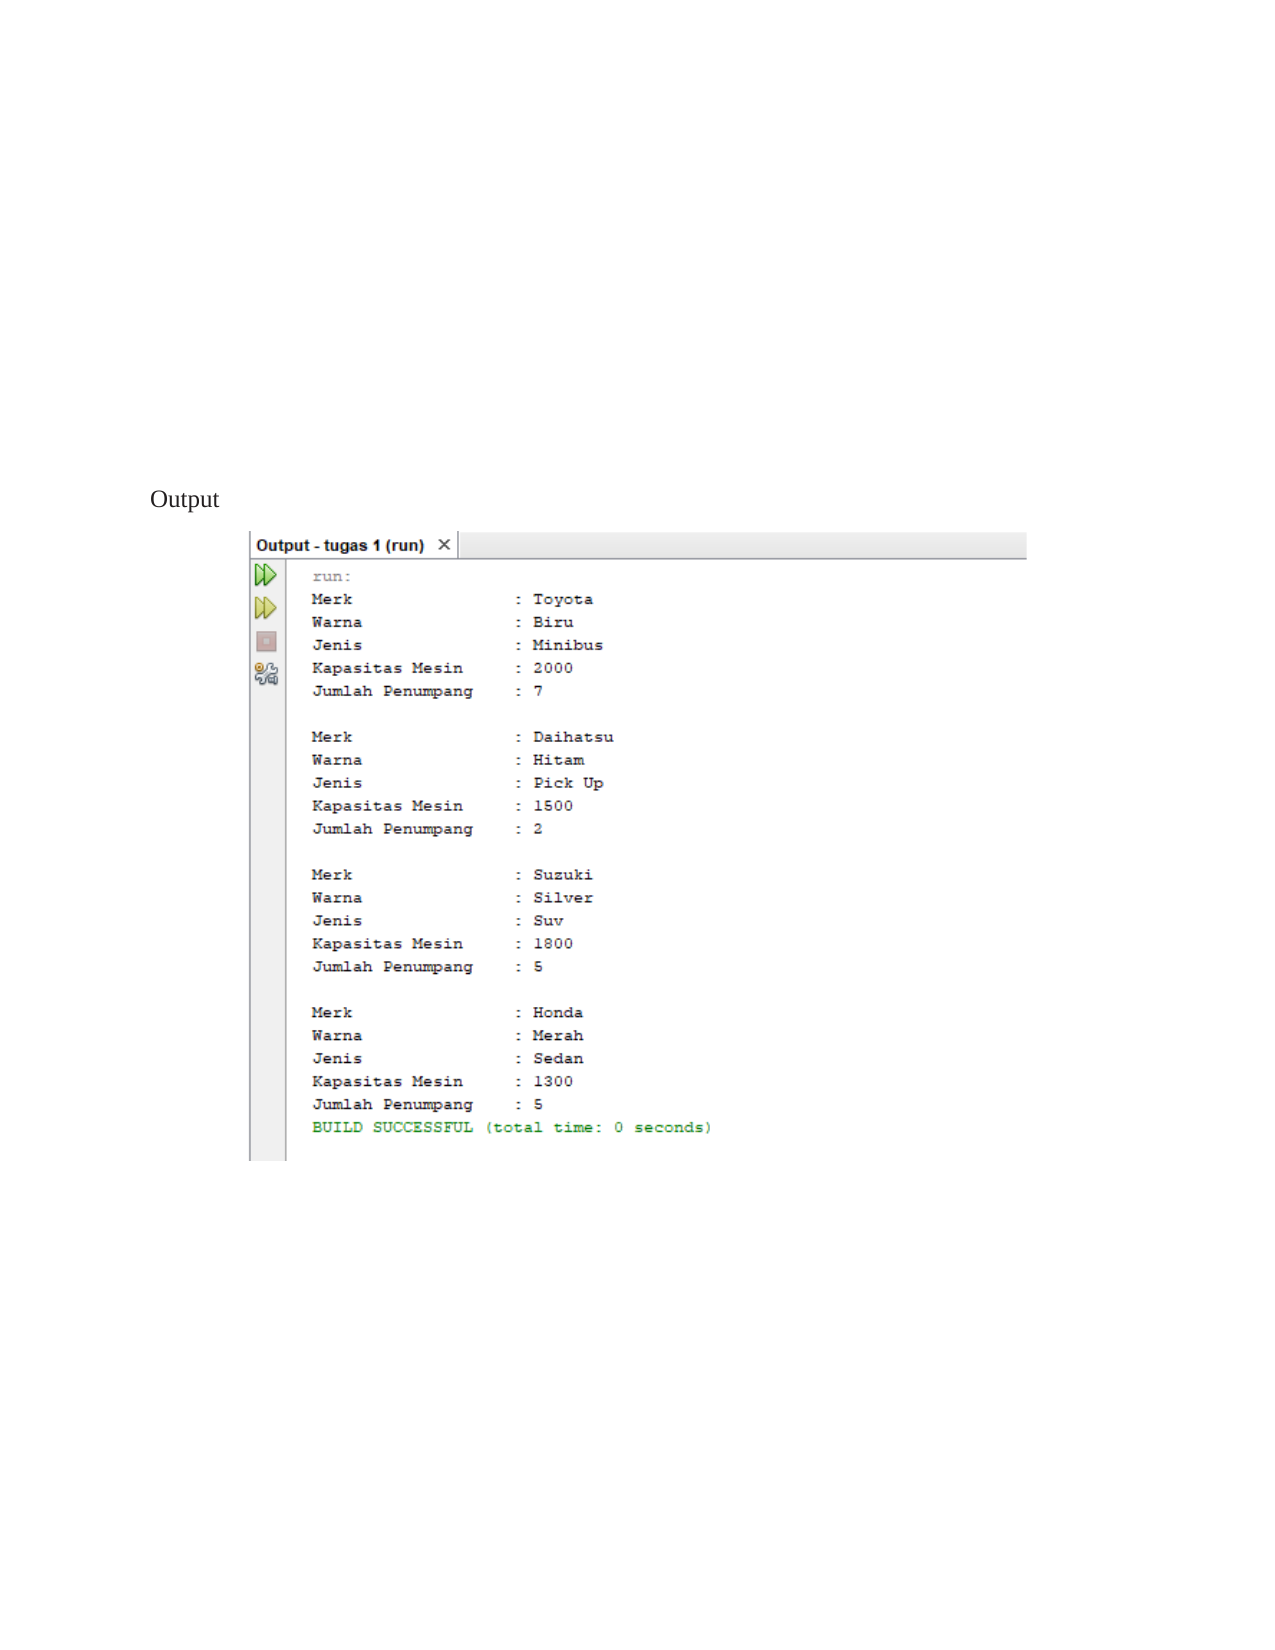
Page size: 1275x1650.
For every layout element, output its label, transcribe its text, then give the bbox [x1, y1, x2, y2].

picture [248, 531, 1027, 1161]
text Output [150, 484, 1125, 513]
